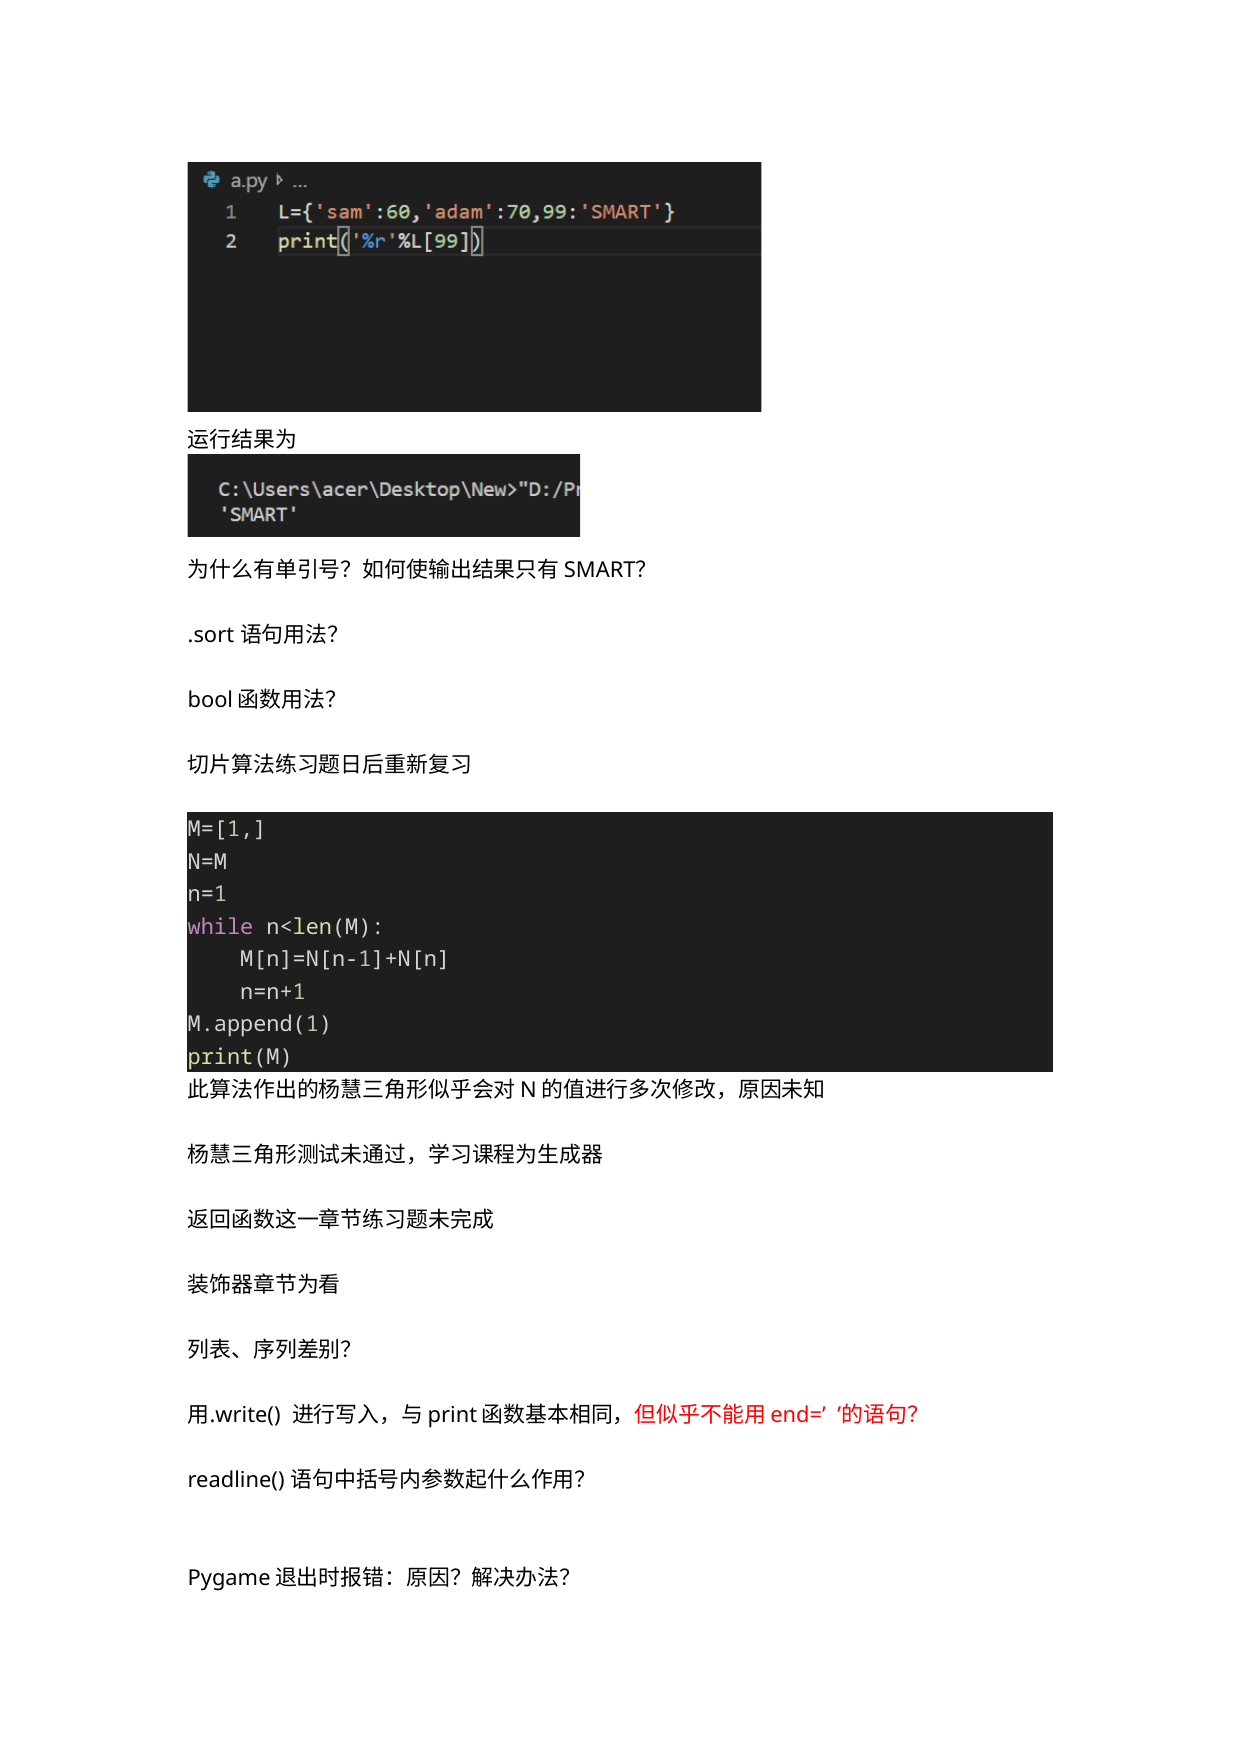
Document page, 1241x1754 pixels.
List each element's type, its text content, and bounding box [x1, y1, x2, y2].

text N=M [187, 844, 1053, 877]
text 为什么有单引号？如何使输出结果只有SMART？ [187, 552, 1053, 584]
text M=[1,] [187, 812, 1053, 844]
text readline() 语句中括号内参数起什么作用？ [187, 1462, 1053, 1494]
text 杨慧三角形测试未通过，学习课程为生成器 [187, 1137, 1053, 1169]
text n=1 [187, 877, 1053, 909]
text 切片算法练习题日后重新复习 [187, 747, 1053, 779]
text M[n]=N[n-1]+N[n] [187, 942, 1053, 974]
text bool函数用法？ [187, 682, 1053, 714]
text 运行结果为 [187, 422, 1053, 454]
text print(M) [187, 1039, 1053, 1072]
picture [187, 162, 762, 412]
text 返回函数这一章节练习题未完成 [187, 1202, 1053, 1234]
text Pygame退出时报错：原因？解决办法？ [187, 1559, 1053, 1592]
text .sort 语句用法？ [187, 617, 1053, 649]
text 此算法作出的杨慧三角形似乎会对N的值进行多次修改，原因未知 [187, 1072, 1053, 1104]
text while n<len(M): [187, 909, 1053, 942]
picture [187, 454, 581, 537]
text n=n+1 [187, 974, 1053, 1007]
text 用.write() 进行写入，与print函数基本相同，但似乎不能用end=’ ’的语句？ [187, 1397, 1053, 1429]
text 列表、序列差别？ [187, 1332, 1053, 1364]
text M.append(1) [187, 1007, 1053, 1039]
text 装饰器章节为看 [187, 1267, 1053, 1299]
